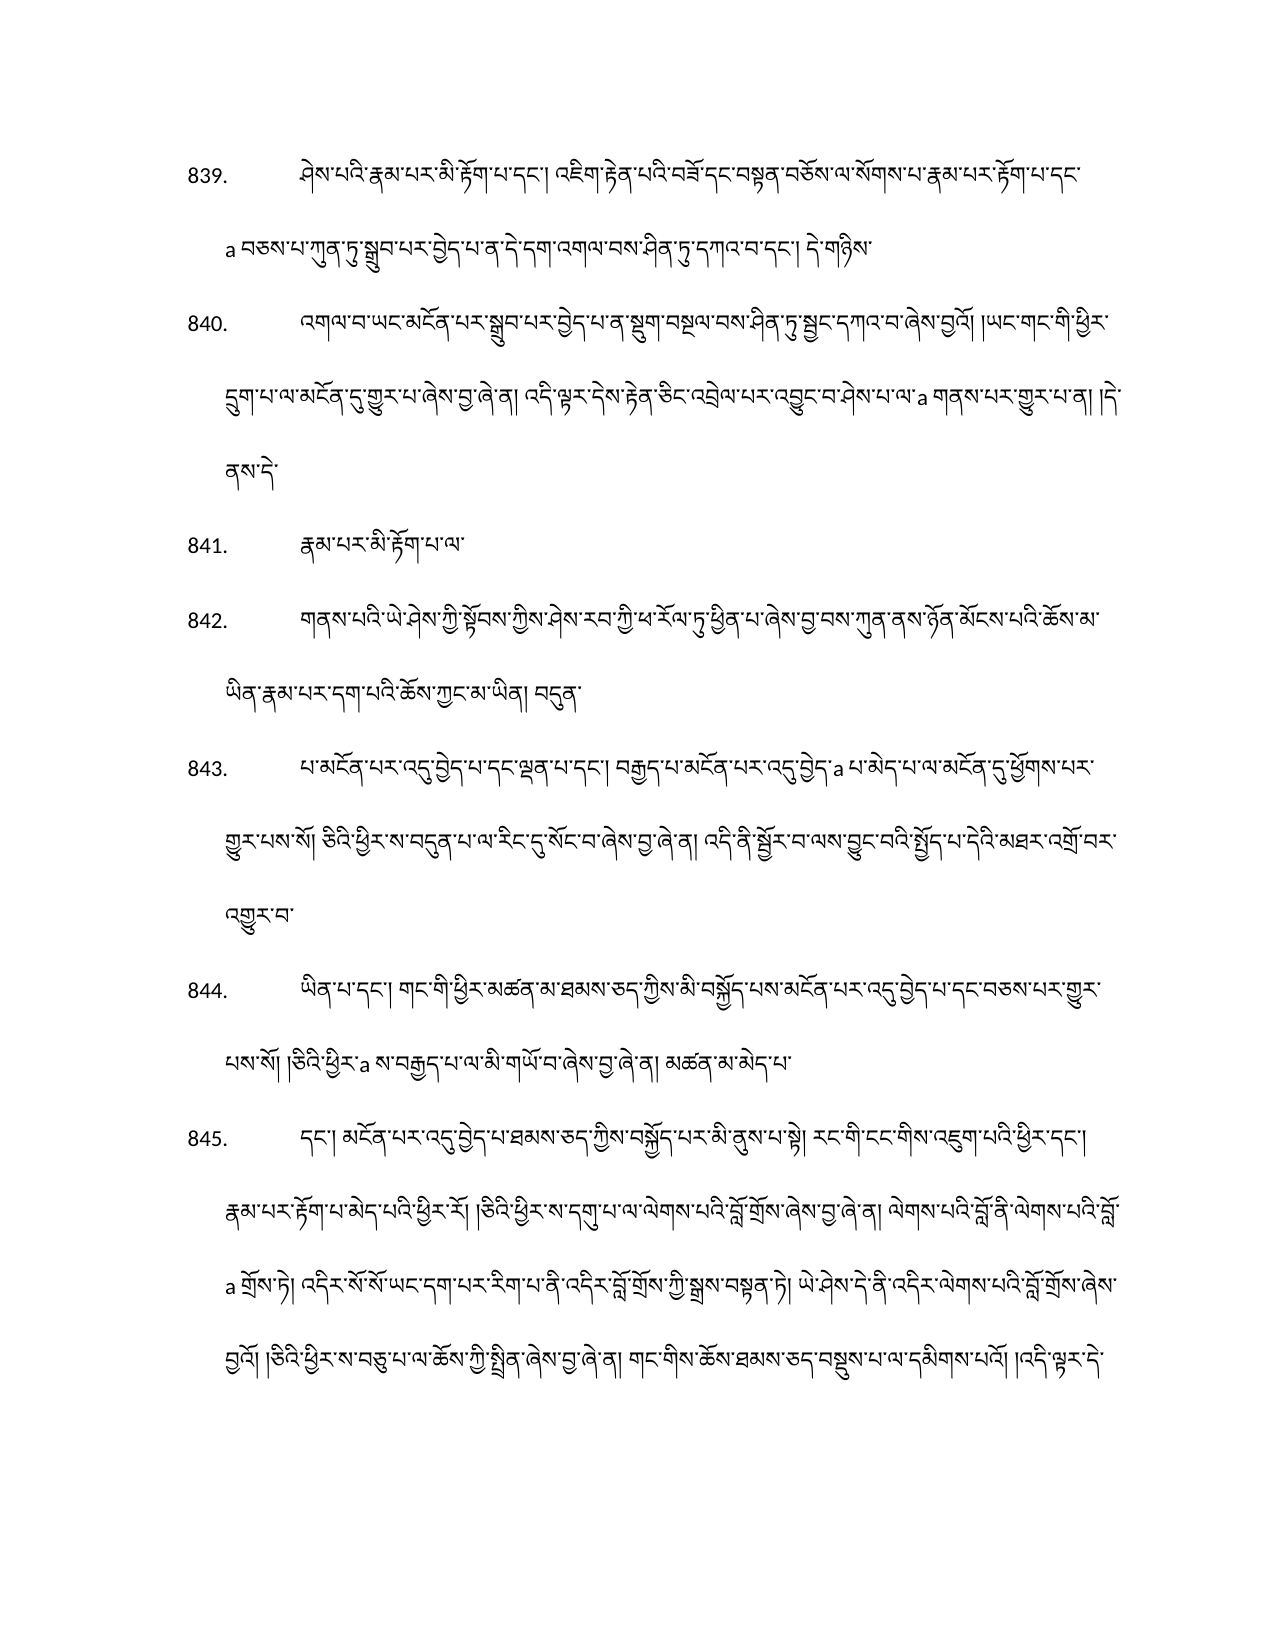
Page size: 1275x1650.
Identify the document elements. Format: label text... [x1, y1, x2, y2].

list པ་མངོན་པར་འདུ་བྱེད་པ་དང་ལྡན་པ་དང༌། བརྒྱད་པ་མངོན་པར་འདུ་བྱེད་aཔ་མེད་པ་ལ་མངོན་དུ་ཕྱོགས་པར་གྱུར་པས་སོ། ཅིའི་ཕྱིར་ས་བདུན་པ་ལ་རིང་དུ་སོང་བ་ཞེས་བྱ་ཞེ་ན། འདི་ནི་སྦྱོར་བ་ལས་བྱུང་བའི་སྤྱོད་པ་དེའི་མཐར་འགྲོ་བར་འགྱུར་བ་ [187, 742, 1125, 955]
list ཡིན་པ་དང༌། གང་གི་ཕྱིར་མཚན་མ་ཐམས་ཅད་ཀྱིས་མི་བསྐྱོད་པས་མངོན་པར་འདུ་བྱེད་པ་དང་བཅས་པར་གྱུར་པས་སོ། །ཅིའི་ཕྱིར་aས་བརྒྱད་པ་ལ་མི་གཡོ་བ་ཞེས་བྱ་ཞེ་ན། མཚན་མ་མེད་པ་ [187, 965, 1125, 1103]
list འགལ་བ་ཡང་མངོན་པར་སྒྲུབ་པར་བྱེད་པ་ན་སྡུག་བསྔལ་བས་ཤིན་ཏུ་སྦྱང་དཀའ་བ་ཞེས་བྱའོ། །ཡང་གང་གི་ཕྱིར་དྲུག་པ་ལ་མངོན་དུ་གྱུར་པ་ཞེས་བྱ་ཞེ་ན། འདི་ལྟར་དེས་རྟེན་ཅིང་འབྲེལ་པར་འབྱུང་བ་ཤེས་པ་ལ་aགནས་པར་གྱུར་པ་ན། །དེ་ནས་དེ་ [187, 298, 1125, 511]
list རྣམ་པར་མི་རྟོག་པ་ལ་ [187, 520, 1125, 585]
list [187, 1113, 1125, 1399]
list ཤེས་པའི་རྣམ་པར་མི་རྟོག་པ་དང༌། འཇིག་རྟེན་པའི་བཟོ་དང་བསྟན་བཅོས་ལ་སོགས་པ་རྣམ་པར་རྟོག་པ་དང་aབཅས་པ་ཀུན་ཏུ་སྒྲུབ་པར་བྱེད་པ་ན་དེ་དག་འགལ་བས་ཤིན་ཏུ་དཀའ་བ་དང༌། དེ་གཉིས་ [187, 150, 1125, 288]
list གནས་པའི་ཡེ་ཤེས་ཀྱི་སྟོབས་ཀྱིས་ཤེས་རབ་ཀྱི་ཕ་རོལ་ཏུ་ཕྱིན་པ་ཞེས་བྱ་བས་ཀུན་ནས་ཉོན་མོངས་པའི་ཆོས་མ་ཡིན་རྣམ་པར་དག་པའི་ཆོས་ཀྱང་མ་ཡིན། བདུན་ [187, 594, 1125, 733]
